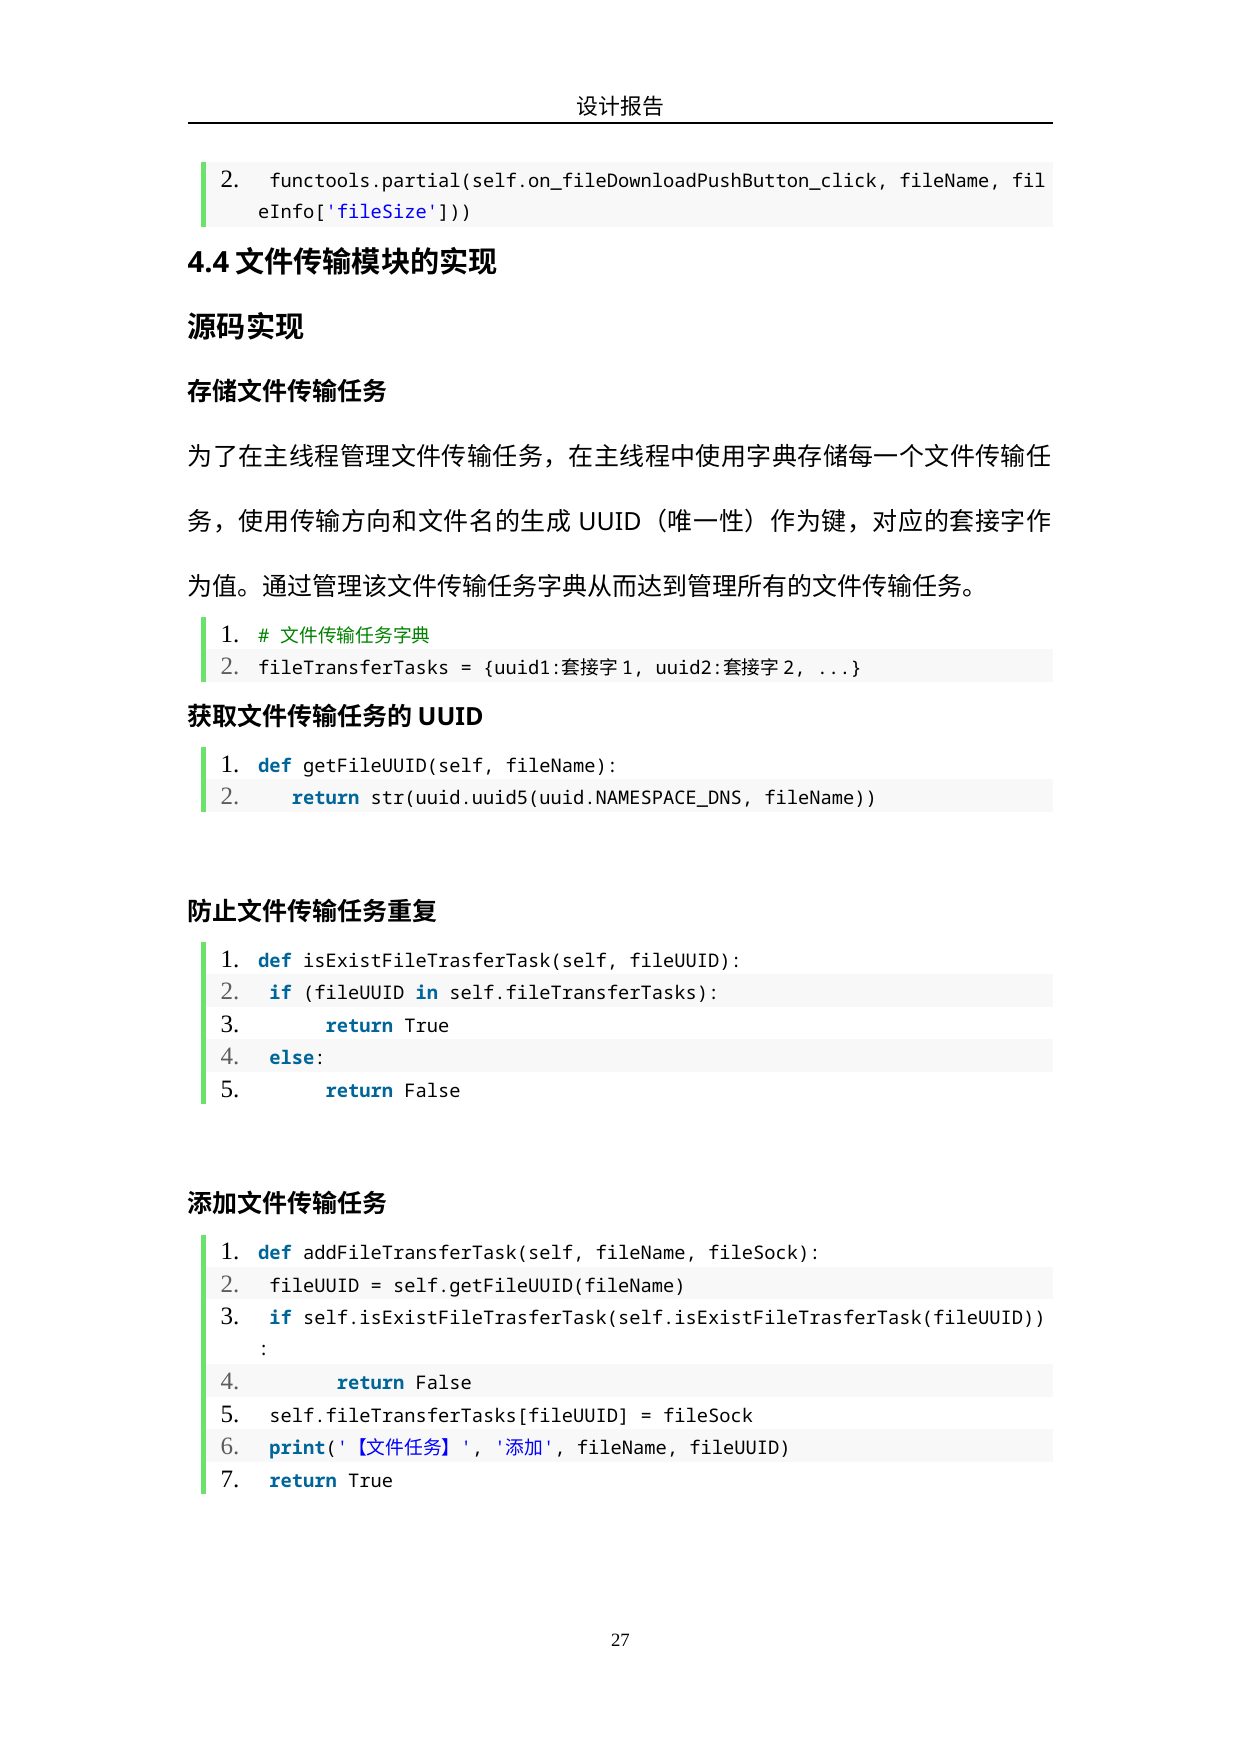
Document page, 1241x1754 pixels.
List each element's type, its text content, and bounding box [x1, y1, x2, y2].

list return True [206, 1007, 1053, 1039]
text 存储文件传输任务 [187, 357, 1053, 422]
list def addFileTransferTask(self, fileName, fileSock): [201, 1234, 1053, 1267]
list functools.partial(self.on_fileDownloadPushButton_click, fileName, fileInfo['fileSize'])) [206, 162, 1053, 227]
list self.fileTransferTasks[fileUUID] = fileSock [206, 1397, 1053, 1429]
text 源码实现 [187, 292, 1053, 357]
text 4.4文件传输模块的实现 [187, 227, 1053, 292]
list return False [206, 1072, 1053, 1104]
list return str(uuid.uuid5(uuid.NAMESPACE_DNS, fileName)) [206, 779, 1053, 812]
list else: [206, 1039, 1053, 1072]
text 获取文件传输任务的UUID [187, 682, 1053, 747]
text 防止文件传输任务重复 [187, 877, 1053, 942]
text 添加文件传输任务 [187, 1169, 1053, 1234]
list if (fileUUID in self.fileTransferTasks): [206, 974, 1053, 1007]
list if self.isExistFileTrasferTask(self.isExistFileTrasferTask(fileUUID)): [206, 1299, 1053, 1364]
list return True [206, 1462, 1053, 1494]
list return False [206, 1364, 1053, 1397]
list # 文件传输任务字典 [206, 617, 1053, 649]
text 为了在主线程管理文件传输任务，在主线程中使用字典存储每一个文件传输任务，使用传输方向和文件名的生成UUID（唯一性）作为键，对应的套接字作为值。通过管理该文件传输任务字典从而达到管理所有的文件传输任务。 [187, 422, 1053, 617]
list def getFileUUID(self, fileName): [206, 747, 1053, 779]
list def isExistFileTrasferTask(self, fileUUID): [206, 942, 1053, 974]
list fileUUID = self.getFileUUID(fileName) [206, 1267, 1053, 1299]
list fileTransferTasks = {uuid1:套接字1, uuid2:套接字2, ...} [206, 649, 1053, 682]
list print('【文件任务】', '添加', fileName, fileUUID) [206, 1429, 1053, 1462]
